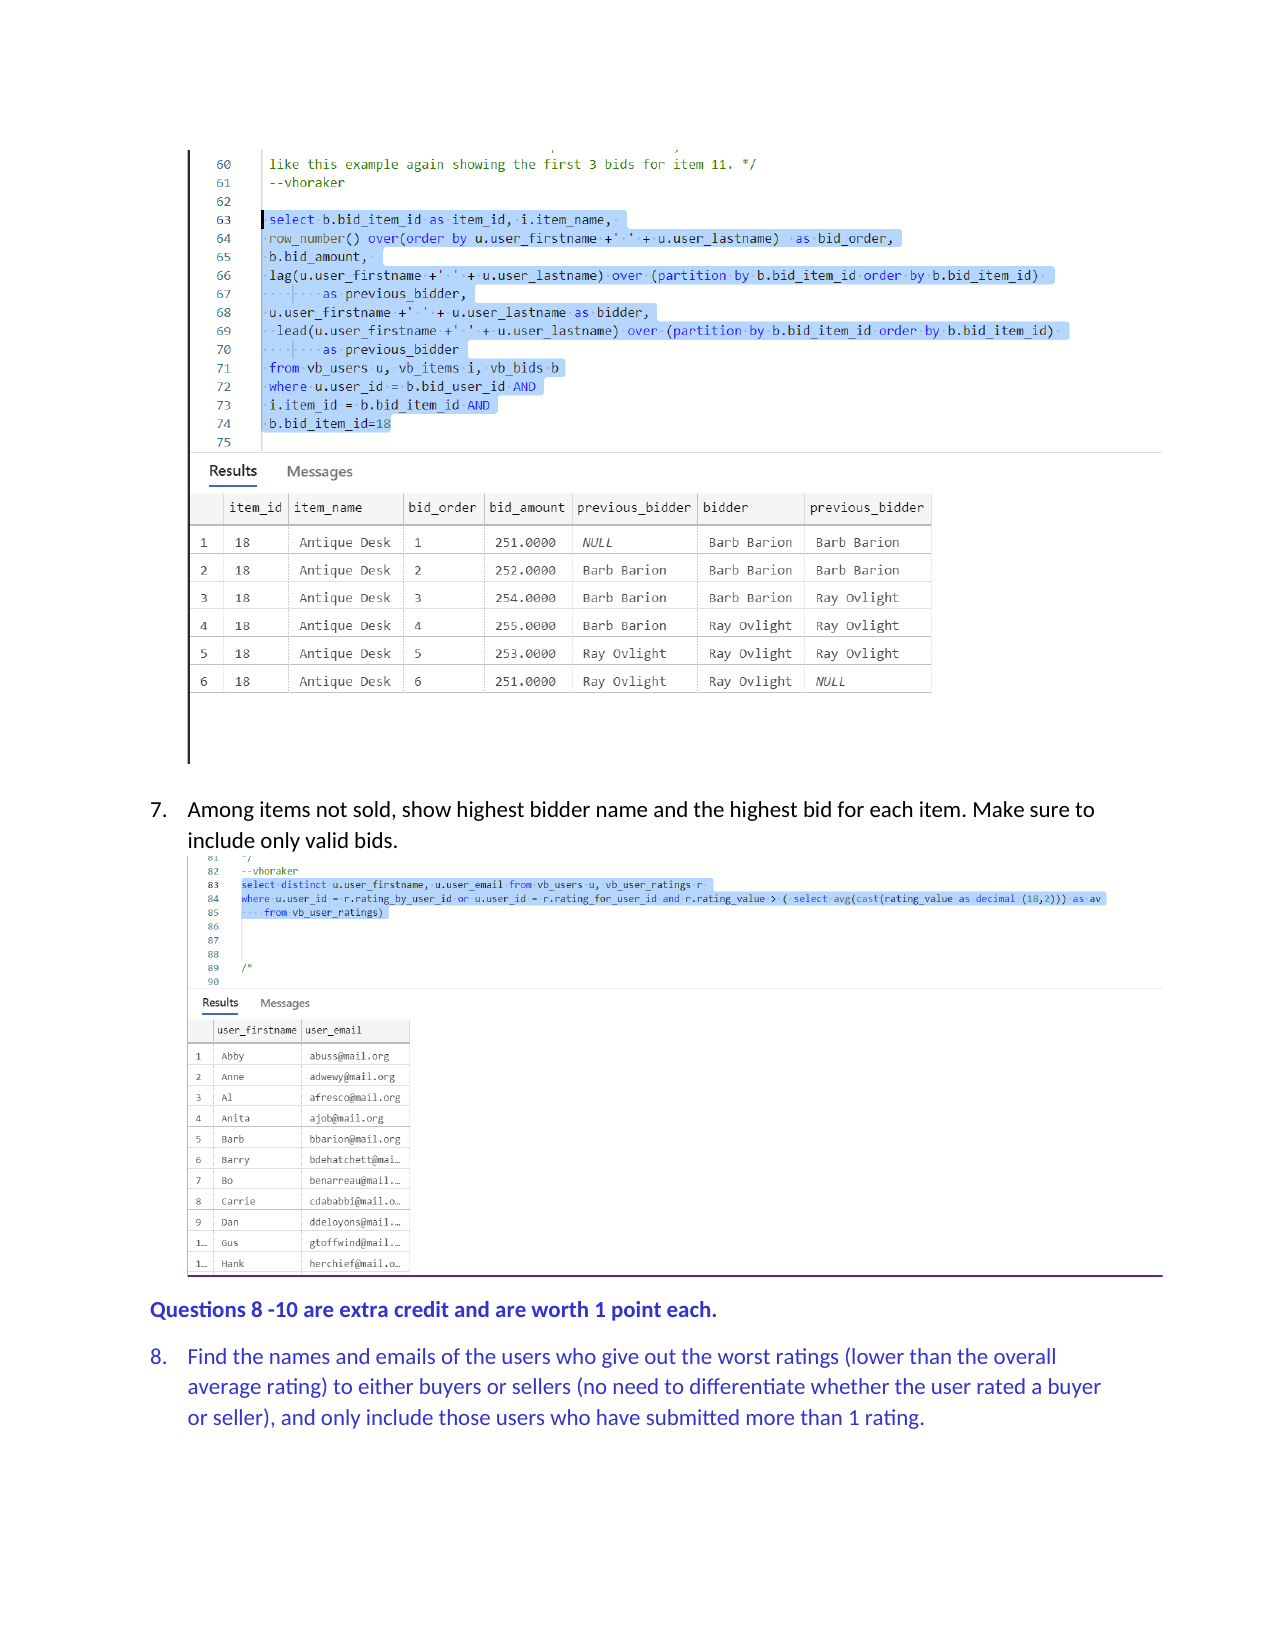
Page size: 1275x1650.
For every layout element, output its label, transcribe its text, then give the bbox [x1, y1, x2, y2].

list Among items not sold, show highest bidder name and the highest bid for each item. Make sure to include only valid bids. [150, 796, 1125, 854]
picture [187, 150, 1163, 764]
list Find the names and emails of the users who give out the worst ratings (lower than the overall average rating) to either buyers or sellers (no need to differentiate whether the user rated a buyer or seller), and only include those users who have submitted more than 1 rating. [150, 1342, 1125, 1461]
picture [187, 856, 1163, 1277]
text Questions 8 -10 are extra credit and are worth 1 point each. [150, 1295, 1125, 1323]
